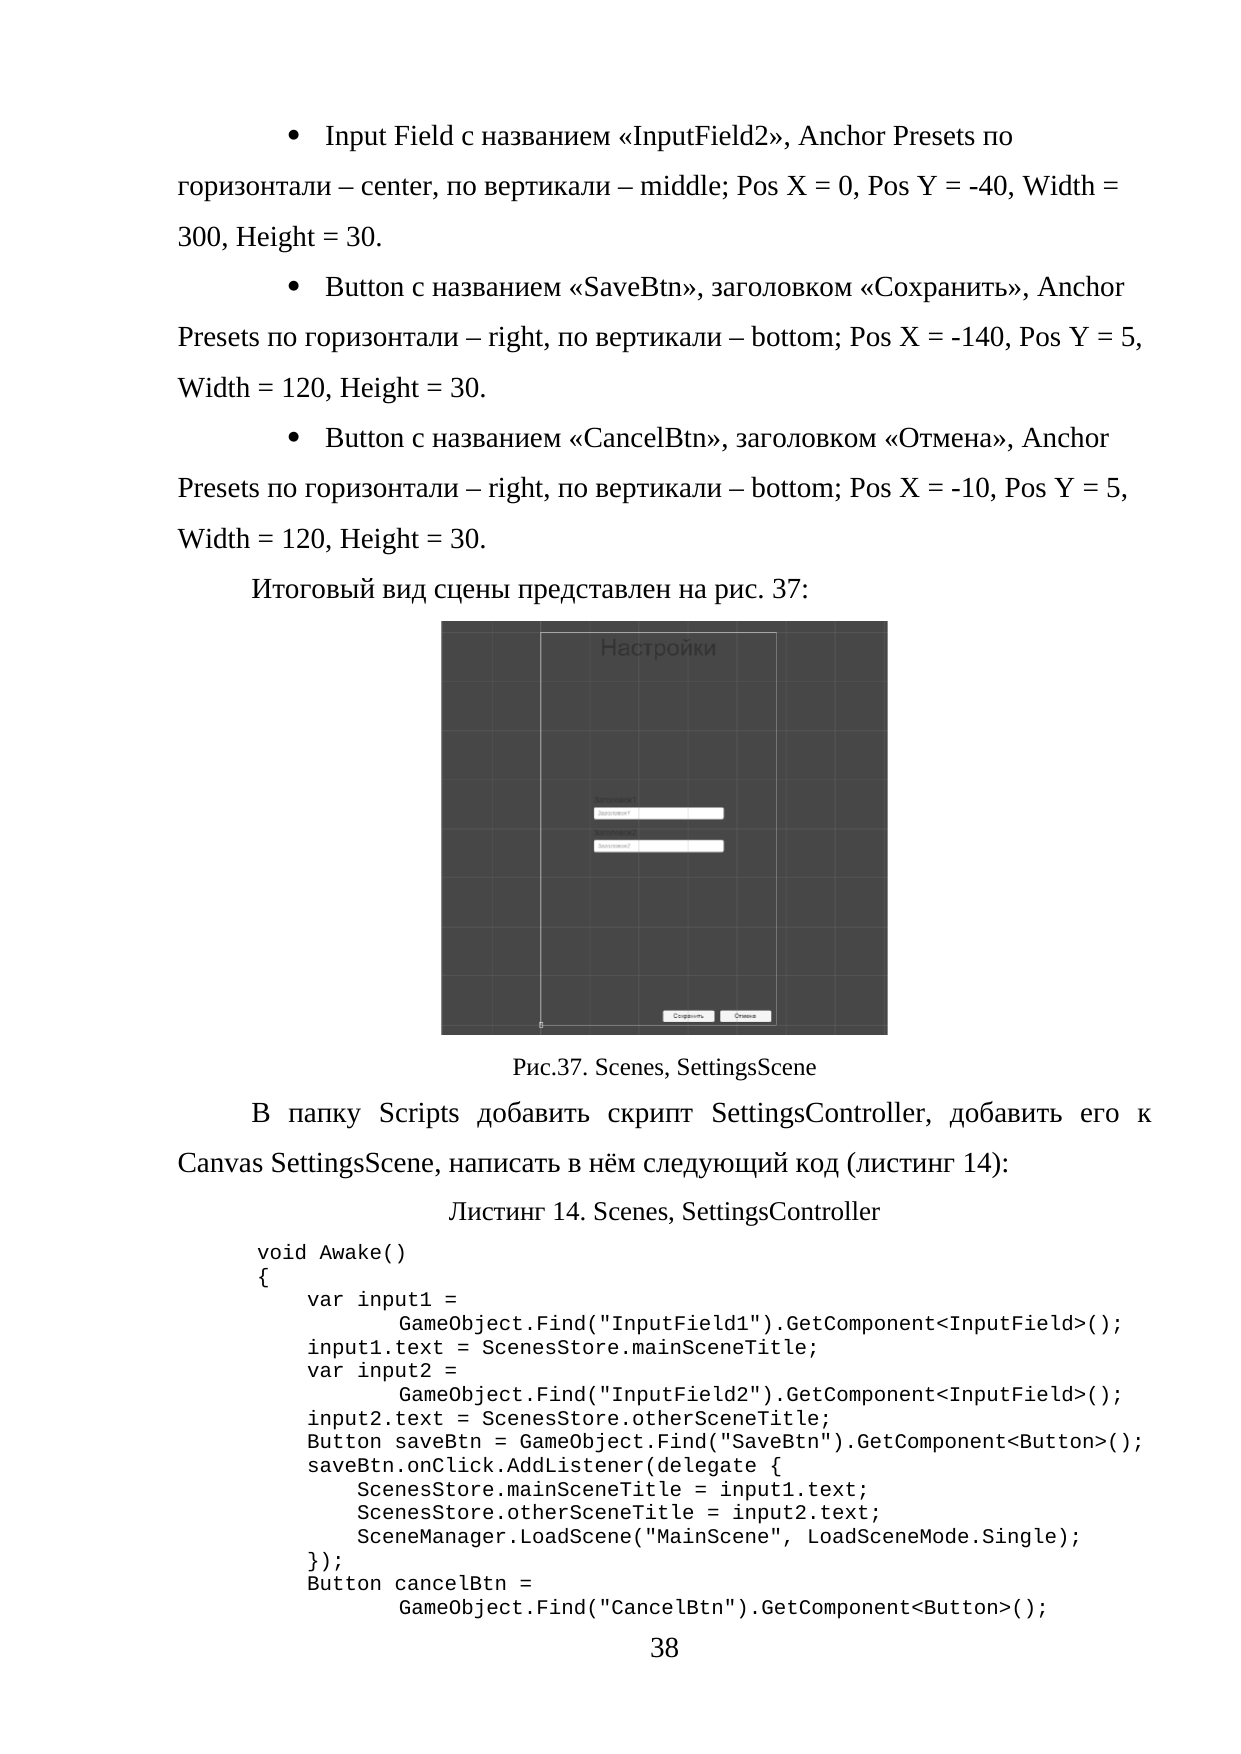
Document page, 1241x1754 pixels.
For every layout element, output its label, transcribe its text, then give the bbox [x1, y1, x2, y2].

text ScenesStore.mainSceneTitle = input1.text; [177, 1479, 1152, 1502]
text input2.text = ScenesStore.otherSceneTitle; [177, 1408, 1152, 1431]
text Итоговый вид сцены представлен на рис. 37: [177, 571, 1152, 605]
text GameObject.Find("InputField1").GetComponent<InputField>(); [325, 1313, 1152, 1337]
text void Awake() [177, 1242, 1152, 1266]
text Листинг 14. Scenes, SettingsController [177, 1196, 1152, 1227]
text }); [177, 1549, 1152, 1573]
text Button cancelBtn = [177, 1573, 1152, 1597]
text var input1 = [177, 1289, 1152, 1313]
text Рис.37. Scenes, SettingsScene [177, 1052, 1152, 1081]
list Input Field с названием «InputField2», Anchor Presets по горизонтали – center, по вертикали – middle; Pos X = 0, Pos Y = -40, Width = 300, Height = 30. [177, 118, 1152, 252]
list Button с названием «SaveBtn», заголовком «Сохранить», Anchor Presets по горизонтали – right, по вертикали – bottom; Pos X = -140, Pos Y = 5, Width = 120, Height = 30. [177, 269, 1152, 403]
text В папку Scripts добавить скрипт SettingsController, добавить его к Canvas SettingsScene, написать в нём следующий код (листинг 14): [177, 1095, 1152, 1179]
text var input2 = [177, 1360, 1152, 1384]
text SceneManager.LoadScene("MainScene", LoadSceneMode.Single); [177, 1526, 1152, 1549]
text saveBtn.onClick.AddListener(delegate { [177, 1455, 1152, 1479]
text GameObject.Find("CancelBtn").GetComponent<Button>(); [325, 1597, 1152, 1621]
text input1.text = ScenesStore.mainSceneTitle; [177, 1337, 1152, 1360]
text { [177, 1266, 1152, 1289]
text Button saveBtn = GameObject.Find("SaveBtn").GetComponent<Button>(); [177, 1431, 1152, 1455]
list Button с названием «CancelBtn», заголовком «Отмена», Anchor Presets по горизонтали – right, по вертикали – bottom; Pos X = -10, Pos Y = 5, Width = 120, Height = 30. [177, 420, 1152, 554]
picture [441, 621, 888, 1035]
text ScenesStore.otherSceneTitle = input2.text; [177, 1502, 1152, 1526]
text GameObject.Find("InputField2").GetComponent<InputField>(); [325, 1384, 1152, 1408]
